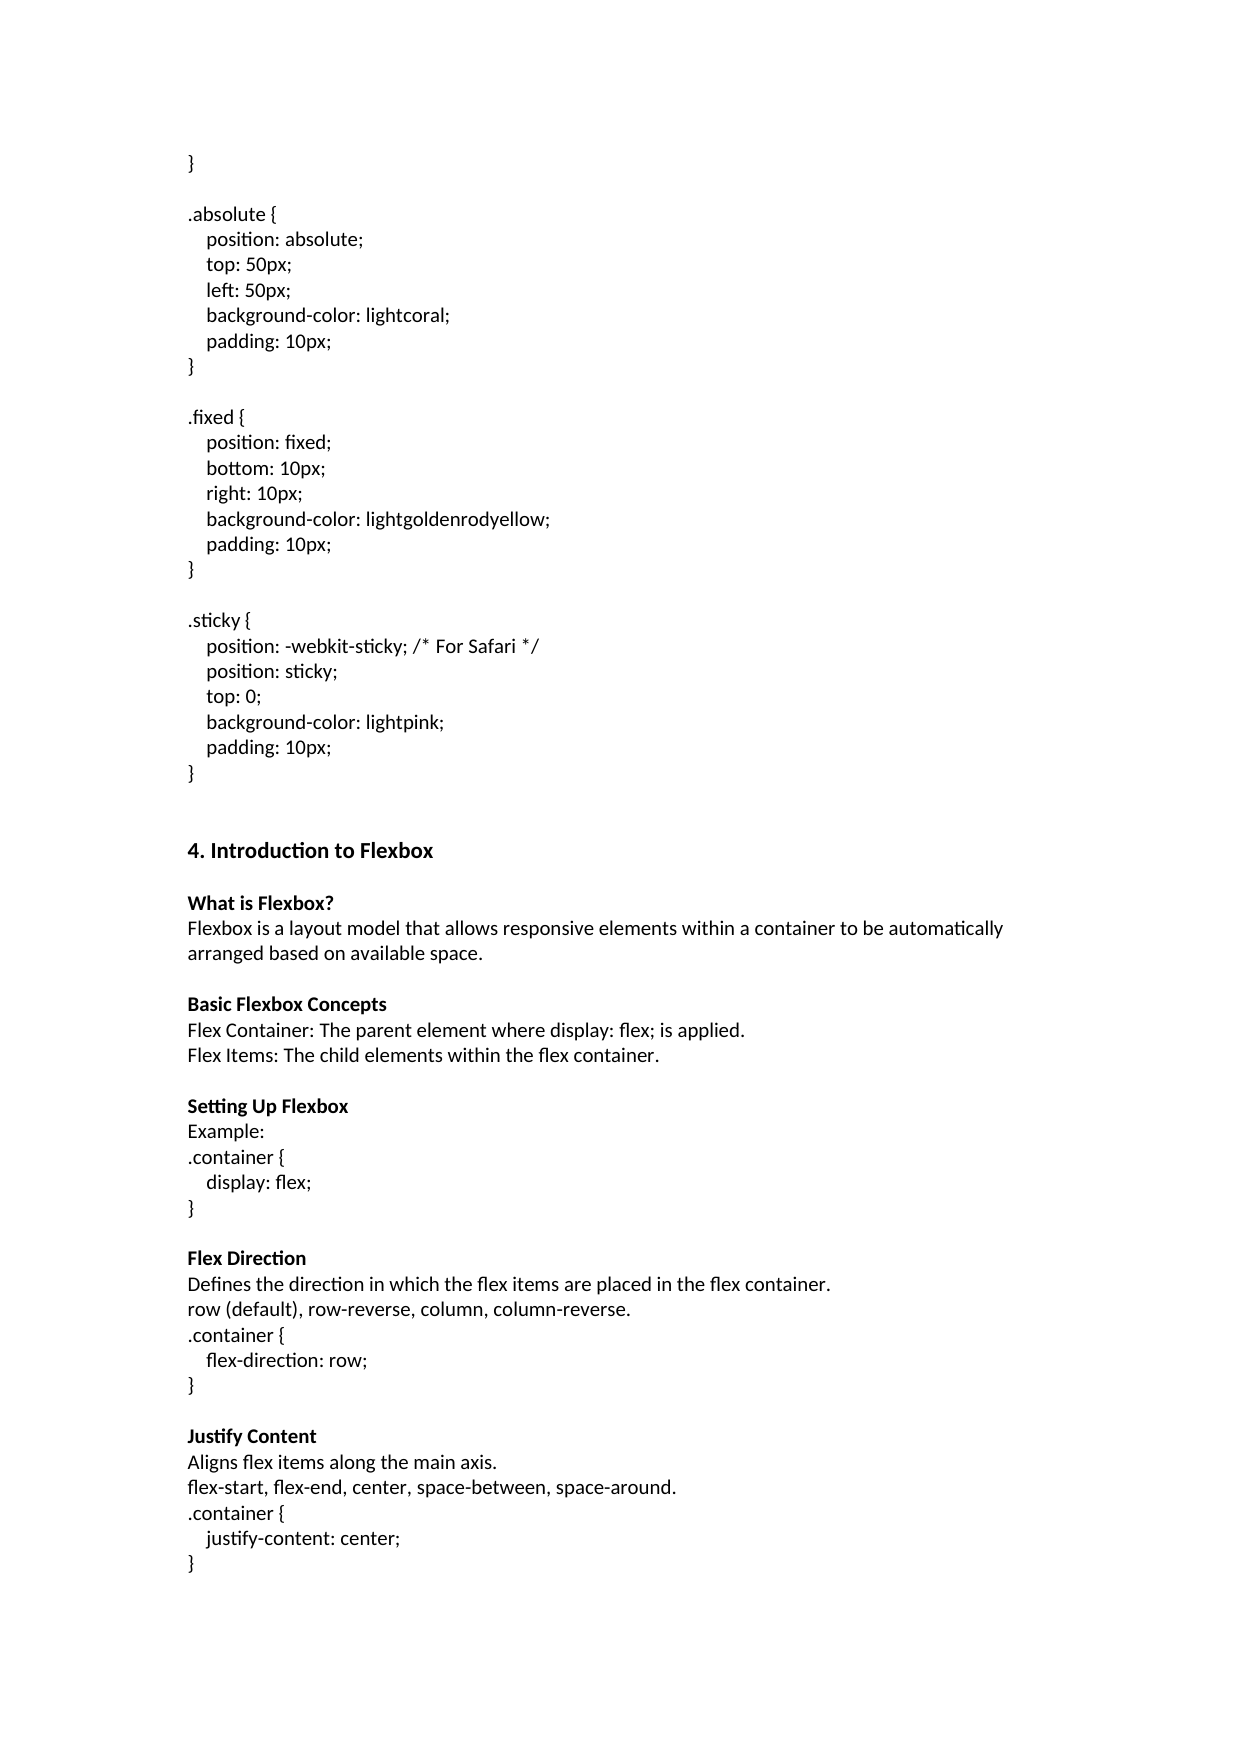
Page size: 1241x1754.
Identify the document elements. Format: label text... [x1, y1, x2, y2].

text background-color: lightgoldenrodyellow; [187, 506, 1053, 531]
text .container { [187, 1500, 1053, 1525]
text } [187, 1373, 1053, 1398]
text Setting Up Flexbox [187, 1093, 1053, 1118]
text } [187, 760, 1053, 785]
text background-color: lightcoral; [187, 302, 1053, 328]
text What is Flexbox? [187, 890, 1053, 915]
text top: 0; [187, 684, 1053, 709]
text bottom: 10px; [187, 455, 1053, 480]
text .fixed { [187, 404, 1053, 429]
text } [187, 150, 1053, 175]
text top: 50px; [187, 252, 1053, 277]
text background-color: lightpink; [187, 709, 1053, 734]
text Flex Direction [187, 1246, 1053, 1271]
text justify-content: center; [187, 1525, 1053, 1551]
text } [187, 1195, 1053, 1220]
text flex-direction: row; [187, 1347, 1053, 1373]
text } [187, 557, 1053, 582]
text Flex Container: The parent element where display: flex; is applied. [187, 1017, 1053, 1042]
text Flexbox is a layout model that allows responsive elements within a container to be automatically arranged based on available space. [187, 915, 1053, 966]
text .container { [187, 1322, 1053, 1347]
text padding: 10px; [187, 328, 1053, 353]
text 4. Introduction to Flexbox [187, 836, 1053, 864]
text right: 10px; [187, 480, 1053, 506]
text position: -webkit-sticky; /* For Safari */ [187, 633, 1053, 658]
text position: fixed; [187, 429, 1053, 455]
text position: sticky; [187, 658, 1053, 684]
text Justify Content [187, 1423, 1053, 1449]
text Example: [187, 1118, 1053, 1144]
text Basic Flexbox Concepts [187, 991, 1053, 1017]
text Aligns flex items along the main axis. [187, 1449, 1053, 1474]
text Flex Items: The child elements within the flex container. [187, 1042, 1053, 1068]
text } [187, 353, 1053, 379]
text position: absolute; [187, 226, 1053, 252]
text display: flex; [187, 1169, 1053, 1195]
text row (default), row-reverse, column, column-reverse. [187, 1296, 1053, 1322]
text Defines the direction in which the flex items are placed in the flex container. [187, 1271, 1053, 1296]
text left: 50px; [187, 277, 1053, 302]
text .container { [187, 1144, 1053, 1169]
text } [187, 1551, 1053, 1576]
text flex-start, flex-end, center, space-between, space-around. [187, 1474, 1053, 1500]
text .absolute { [187, 201, 1053, 226]
text padding: 10px; [187, 734, 1053, 760]
text .sticky { [187, 607, 1053, 633]
text padding: 10px; [187, 531, 1053, 557]
